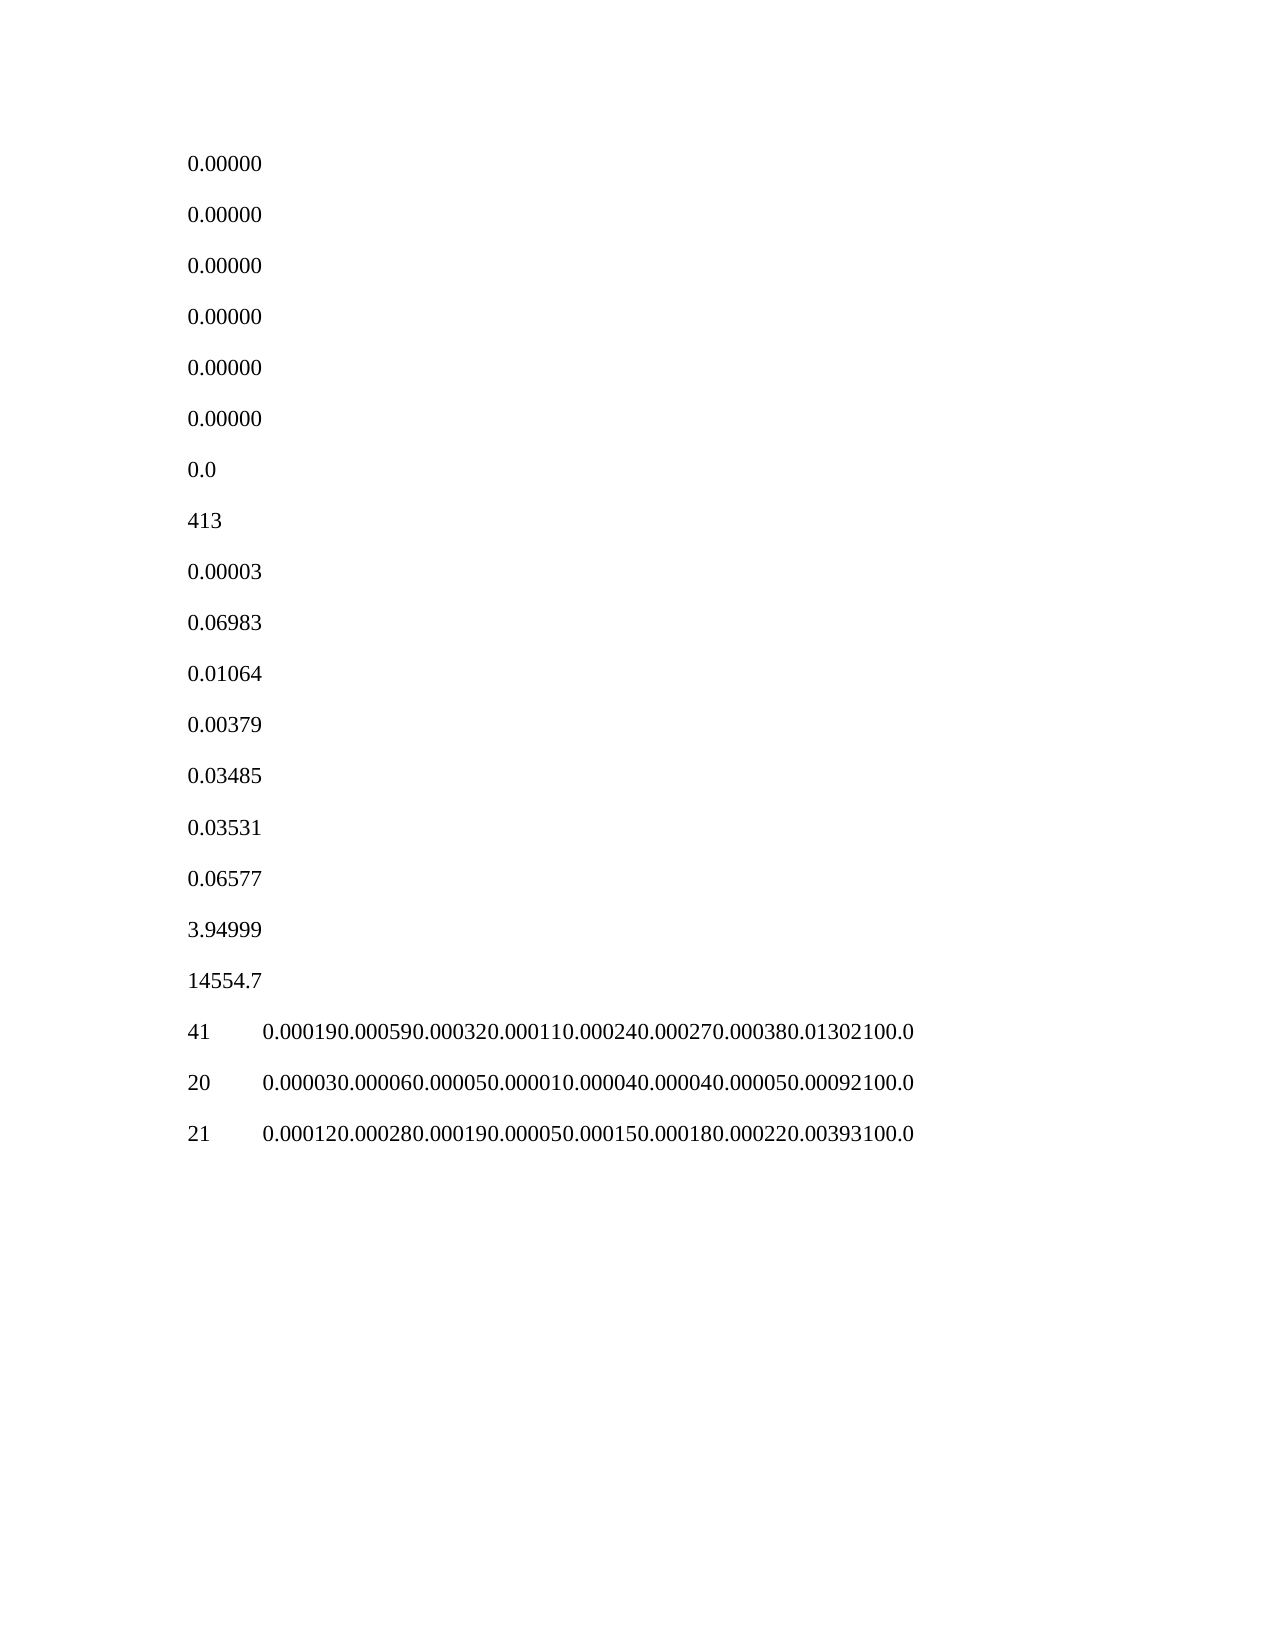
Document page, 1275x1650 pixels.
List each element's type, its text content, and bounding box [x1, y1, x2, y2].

table_cell 0.00000 [176, 150, 1076, 201]
table_cell 0.00000 [176, 303, 1076, 354]
table_cell 20 0.00003 0.00006 0.00005 0.00001 0.00004 0.00004 0.00005 0.00092 100.0 [176, 1069, 1076, 1120]
table_cell 0.00000 [176, 354, 1076, 405]
table_cell 0.00000 [176, 405, 1076, 456]
table_cell 0.00379 [176, 711, 1076, 762]
table_cell 0.06983 [176, 609, 1076, 660]
table_cell 0.0 [176, 456, 1076, 507]
table_cell 0.00000 [176, 201, 1076, 252]
table_cell 413 [176, 507, 1076, 558]
table_cell 0.00000 [176, 252, 1076, 303]
table_cell 21 0.00012 0.00028 0.00019 0.00005 0.00015 0.00018 0.00022 0.00393 100.0 [176, 1120, 1076, 1171]
table_cell 41 0.00019 0.00059 0.00032 0.00011 0.00024 0.00027 0.00038 0.01302 100.0 [176, 1018, 1076, 1069]
table_cell 0.03531 [176, 814, 1076, 864]
table_cell 0.00003 [176, 558, 1076, 609]
table_cell 14554.7 [176, 967, 1076, 1018]
table_cell 3.94999 [176, 916, 1076, 967]
table_cell 0.03485 [176, 763, 1076, 813]
table_cell 0.06577 [176, 865, 1076, 916]
table_cell 0.01064 [176, 660, 1076, 711]
